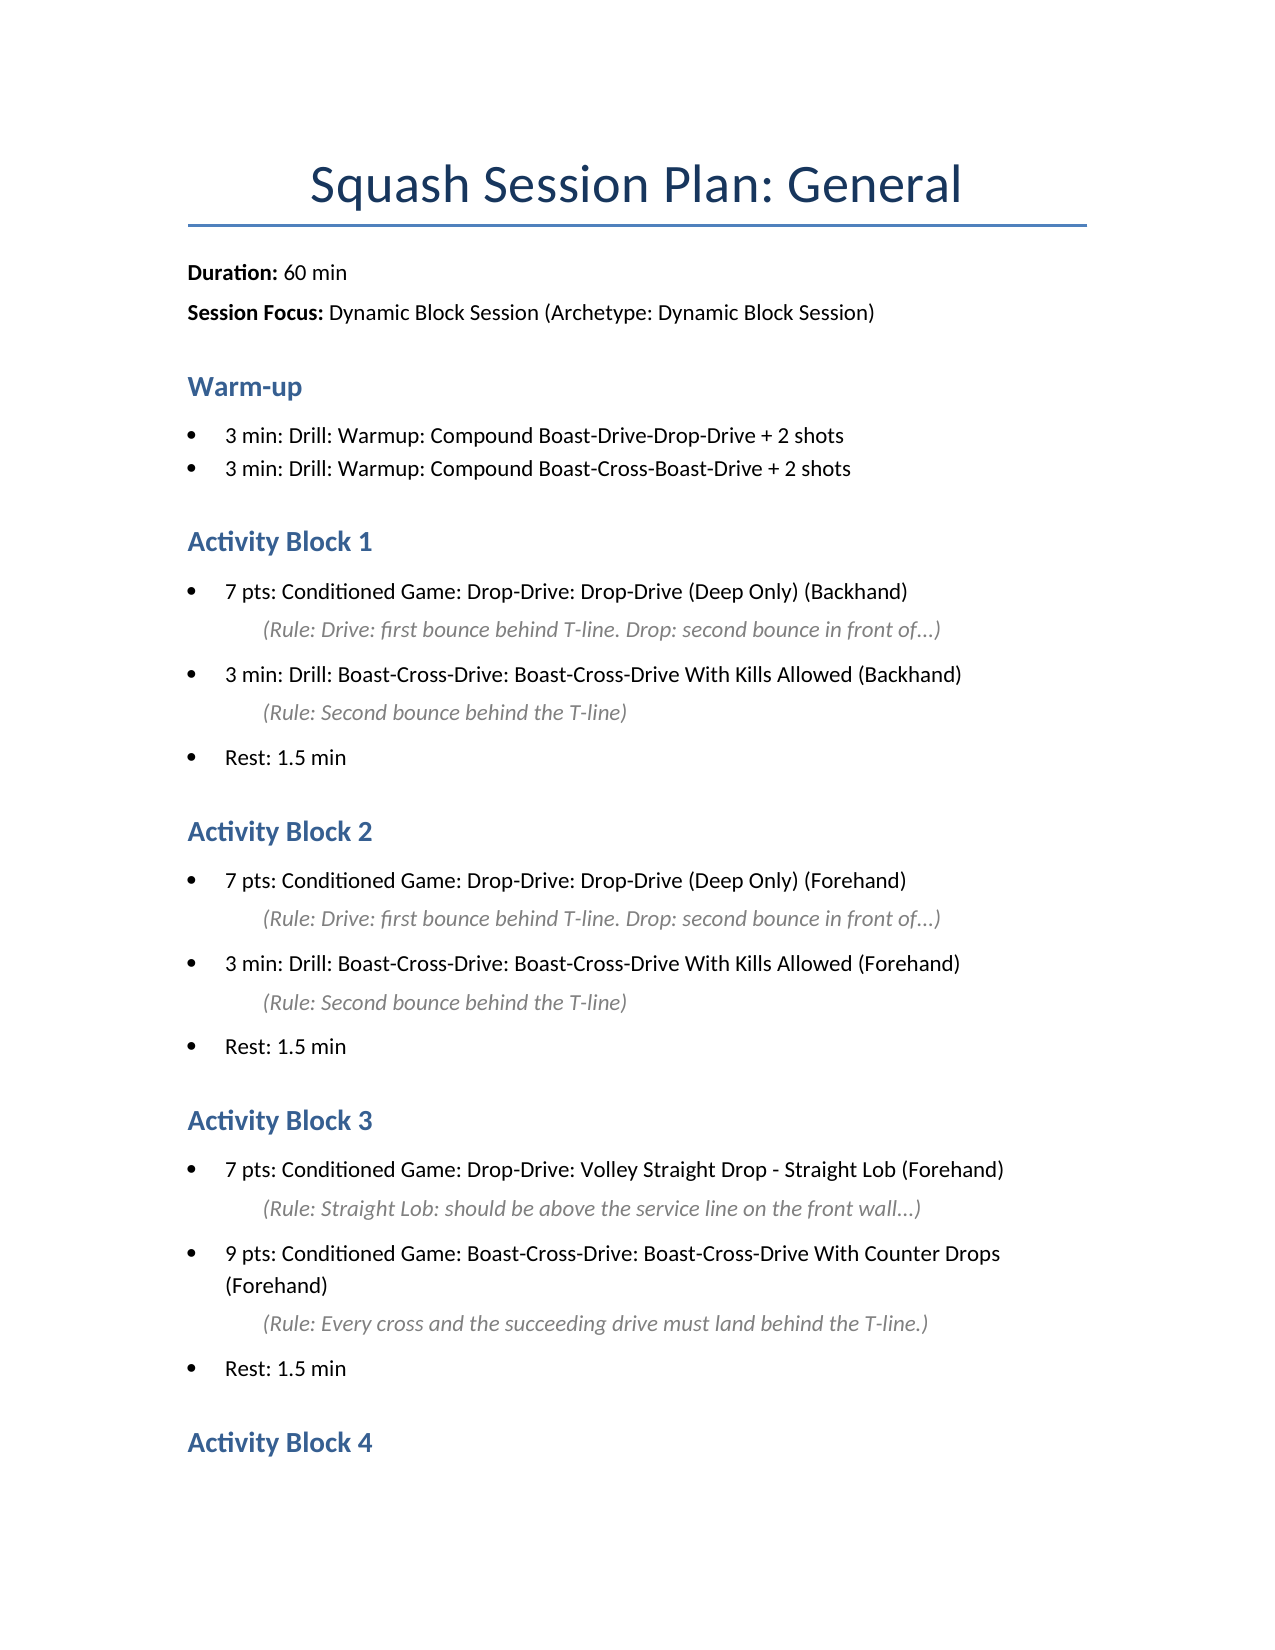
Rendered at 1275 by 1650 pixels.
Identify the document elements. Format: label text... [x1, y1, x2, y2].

subtitle Activity Block 3 [187, 1102, 1087, 1138]
list 7 pts: Conditioned Game: Drop-Drive: Drop-Drive (Deep Only) (Backhand) [187, 577, 1087, 605]
text Session Focus: Dynamic Block Session (Archetype: Dynamic Block Session) [187, 298, 1087, 326]
title Squash Session Plan: General [187, 150, 1087, 227]
subtitle Warm-up [187, 368, 1087, 404]
text (Rule: Drive: first bounce behind T-line. Drop: second bounce in front of...) [262, 615, 1087, 643]
list Rest: 1.5 min [187, 743, 1087, 771]
list 3 min: Drill: Boast-Cross-Drive: Boast-Cross-Drive With Kills Allowed (Forehand) [187, 949, 1087, 977]
text (Rule: Drive: first bounce behind T-line. Drop: second bounce in front of...) [262, 904, 1087, 933]
list 3 min: Drill: Warmup: Compound Boast-Cross-Boast-Drive + 2 shots [187, 454, 1087, 482]
text (Rule: Second bounce behind the T-line) [262, 988, 1087, 1016]
text (Rule: Second bounce behind the T-line) [262, 698, 1087, 726]
list 3 min: Drill: Boast-Cross-Drive: Boast-Cross-Drive With Kills Allowed (Backhand) [187, 660, 1087, 688]
list Rest: 1.5 min [187, 1032, 1087, 1060]
subtitle Activity Block 1 [187, 523, 1087, 559]
list 7 pts: Conditioned Game: Drop-Drive: Volley Straight Drop - Straight Lob (Forehand) [187, 1156, 1087, 1183]
text (Rule: Every cross and the succeeding drive must land behind the T-line.) [262, 1309, 1087, 1337]
subtitle Activity Block 4 [187, 1424, 1087, 1459]
list 9 pts: Conditioned Game: Boast-Cross-Drive: Boast-Cross-Drive With Counter Drops (Forehand) [187, 1239, 1087, 1299]
text Duration: 60 min [187, 258, 1087, 286]
text (Rule: Straight Lob: should be above the service line on the front wall...) [262, 1194, 1087, 1222]
list 3 min: Drill: Warmup: Compound Boast-Drive-Drop-Drive + 2 shots [187, 421, 1087, 449]
list 7 pts: Conditioned Game: Drop-Drive: Drop-Drive (Deep Only) (Forehand) [187, 866, 1087, 894]
list Rest: 1.5 min [187, 1354, 1087, 1382]
subtitle Activity Block 2 [187, 813, 1087, 848]
